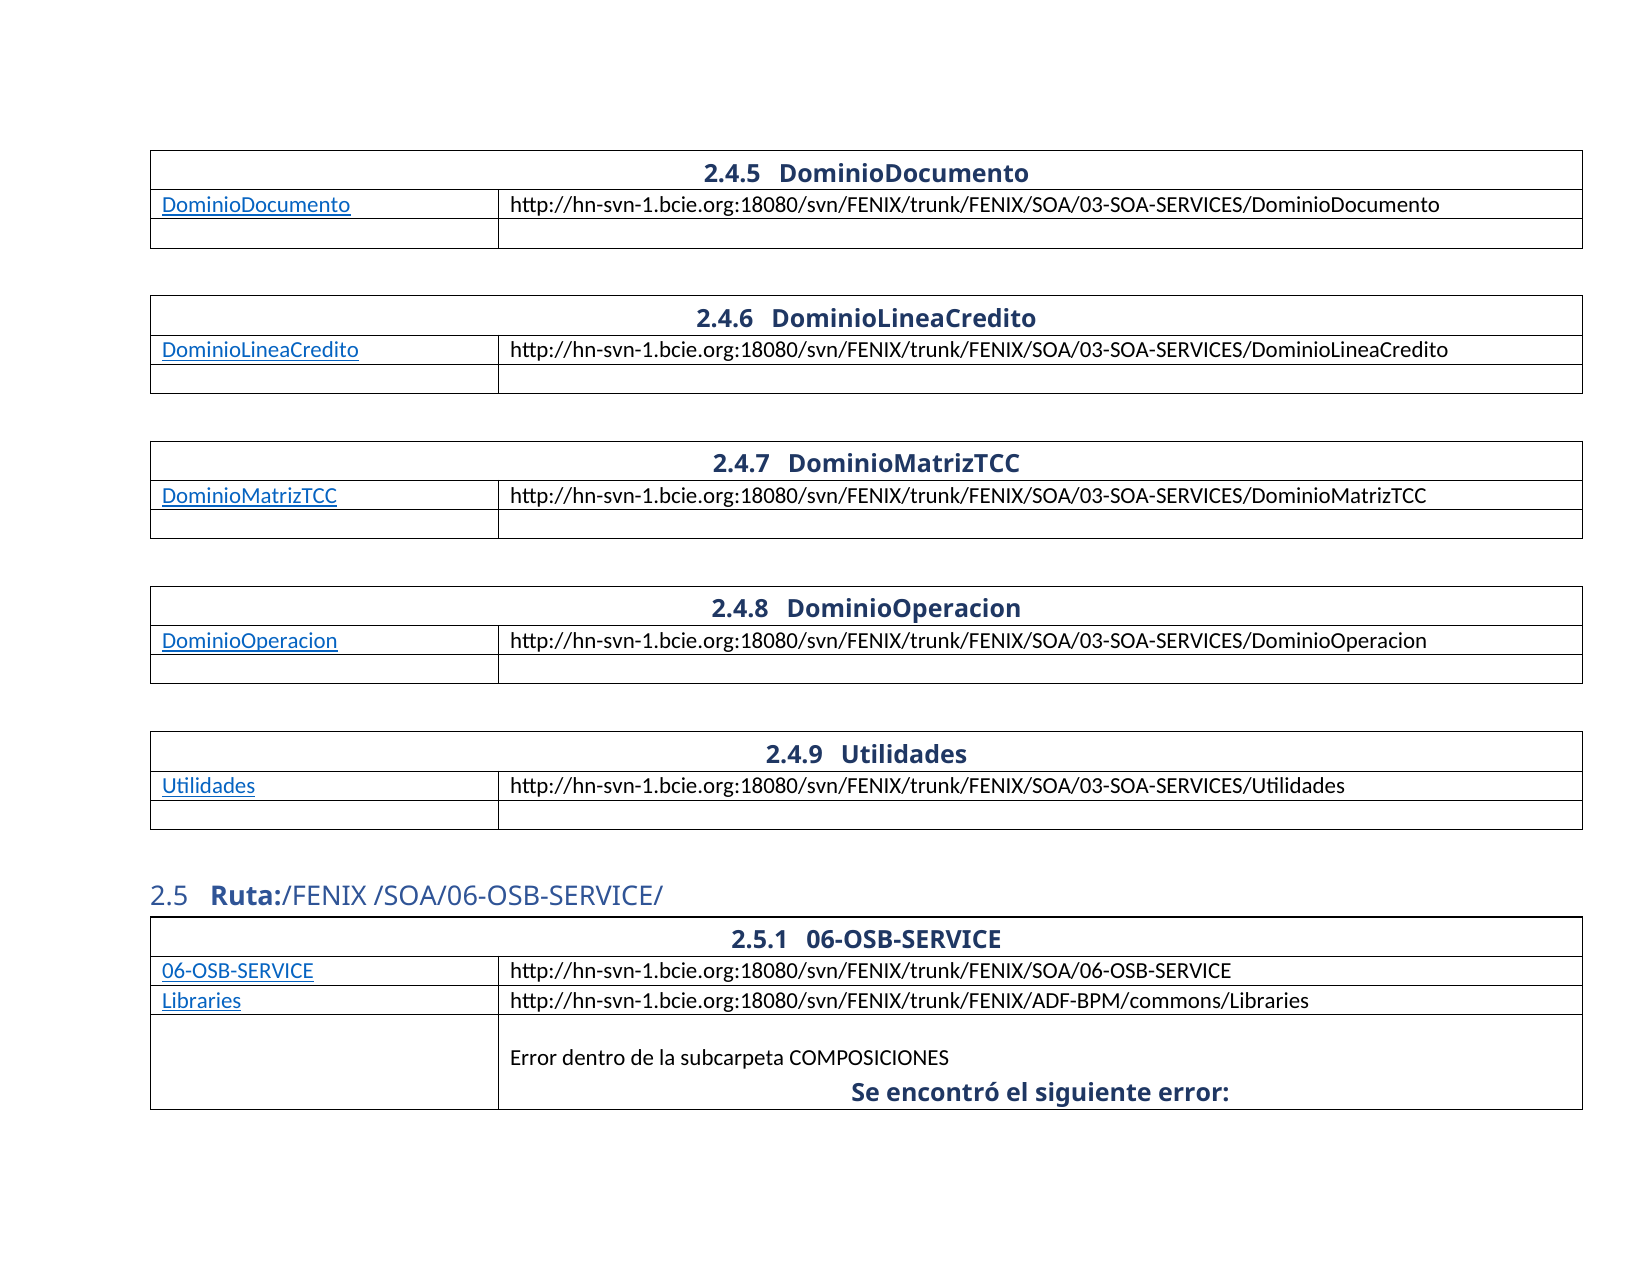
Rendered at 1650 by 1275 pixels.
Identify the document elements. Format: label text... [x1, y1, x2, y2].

table_cell [499, 365, 1582, 393]
table_cell http://hn-svn-1.bcie.org:18080/svn/FENIX/trunk/FENIX/SOA/03-SOA-SERVICES/DominioLineaCredito [499, 336, 1582, 364]
table_cell http://hn-svn-1.bcie.org:18080/svn/FENIX/trunk/FENIX/ADF-BPM/commons/Libraries [499, 986, 1582, 1014]
table_cell [151, 219, 498, 247]
table_header 06-OSB-SERVICE [151, 918, 1582, 956]
table_cell http://hn-svn-1.bcie.org:18080/svn/FENIX/trunk/FENIX/SOA/03-SOA-SERVICES/DominioOperacion [499, 626, 1582, 654]
table_cell DominioOperacion [151, 626, 498, 654]
table_cell [499, 510, 1582, 538]
table_header DominioDocumento [151, 151, 1582, 189]
table_header Utilidades [151, 732, 1582, 771]
table_cell 06-OSB-SERVICE [151, 957, 498, 985]
table_header DominioLineaCredito [151, 296, 1582, 334]
table_cell [151, 1015, 498, 1109]
table_header DominioMatrizTCC [151, 442, 1582, 480]
subtitle Ruta:/FENIX /SOA/06-OSB-SERVICE/ [150, 877, 1500, 913]
table_cell [499, 801, 1582, 829]
table_cell [499, 655, 1582, 683]
table_cell http://hn-svn-1.bcie.org:18080/svn/FENIX/trunk/FENIX/SOA/03-SOA-SERVICES/DominioMatrizTCC [499, 481, 1582, 509]
table_cell Utilidades [151, 772, 498, 799]
table_cell [151, 801, 498, 829]
table_cell DominioMatrizTCC [151, 481, 498, 509]
table_header DominioOperacion [151, 587, 1582, 625]
table_cell [151, 655, 498, 683]
table_cell http://hn-svn-1.bcie.org:18080/svn/FENIX/trunk/FENIX/SOA/03-SOA-SERVICES/Utilidades [499, 772, 1582, 799]
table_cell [499, 1015, 1582, 1109]
table_cell Libraries [151, 986, 498, 1014]
table_cell [499, 219, 1582, 247]
table_cell [151, 510, 498, 538]
table_cell DominioDocumento [151, 190, 498, 218]
table_cell http://hn-svn-1.bcie.org:18080/svn/FENIX/trunk/FENIX/SOA/03-SOA-SERVICES/DominioDocumento [499, 190, 1582, 218]
table_cell [151, 365, 498, 393]
table_cell http://hn-svn-1.bcie.org:18080/svn/FENIX/trunk/FENIX/SOA/06-OSB-SERVICE [499, 957, 1582, 985]
table_cell DominioLineaCredito [151, 336, 498, 364]
